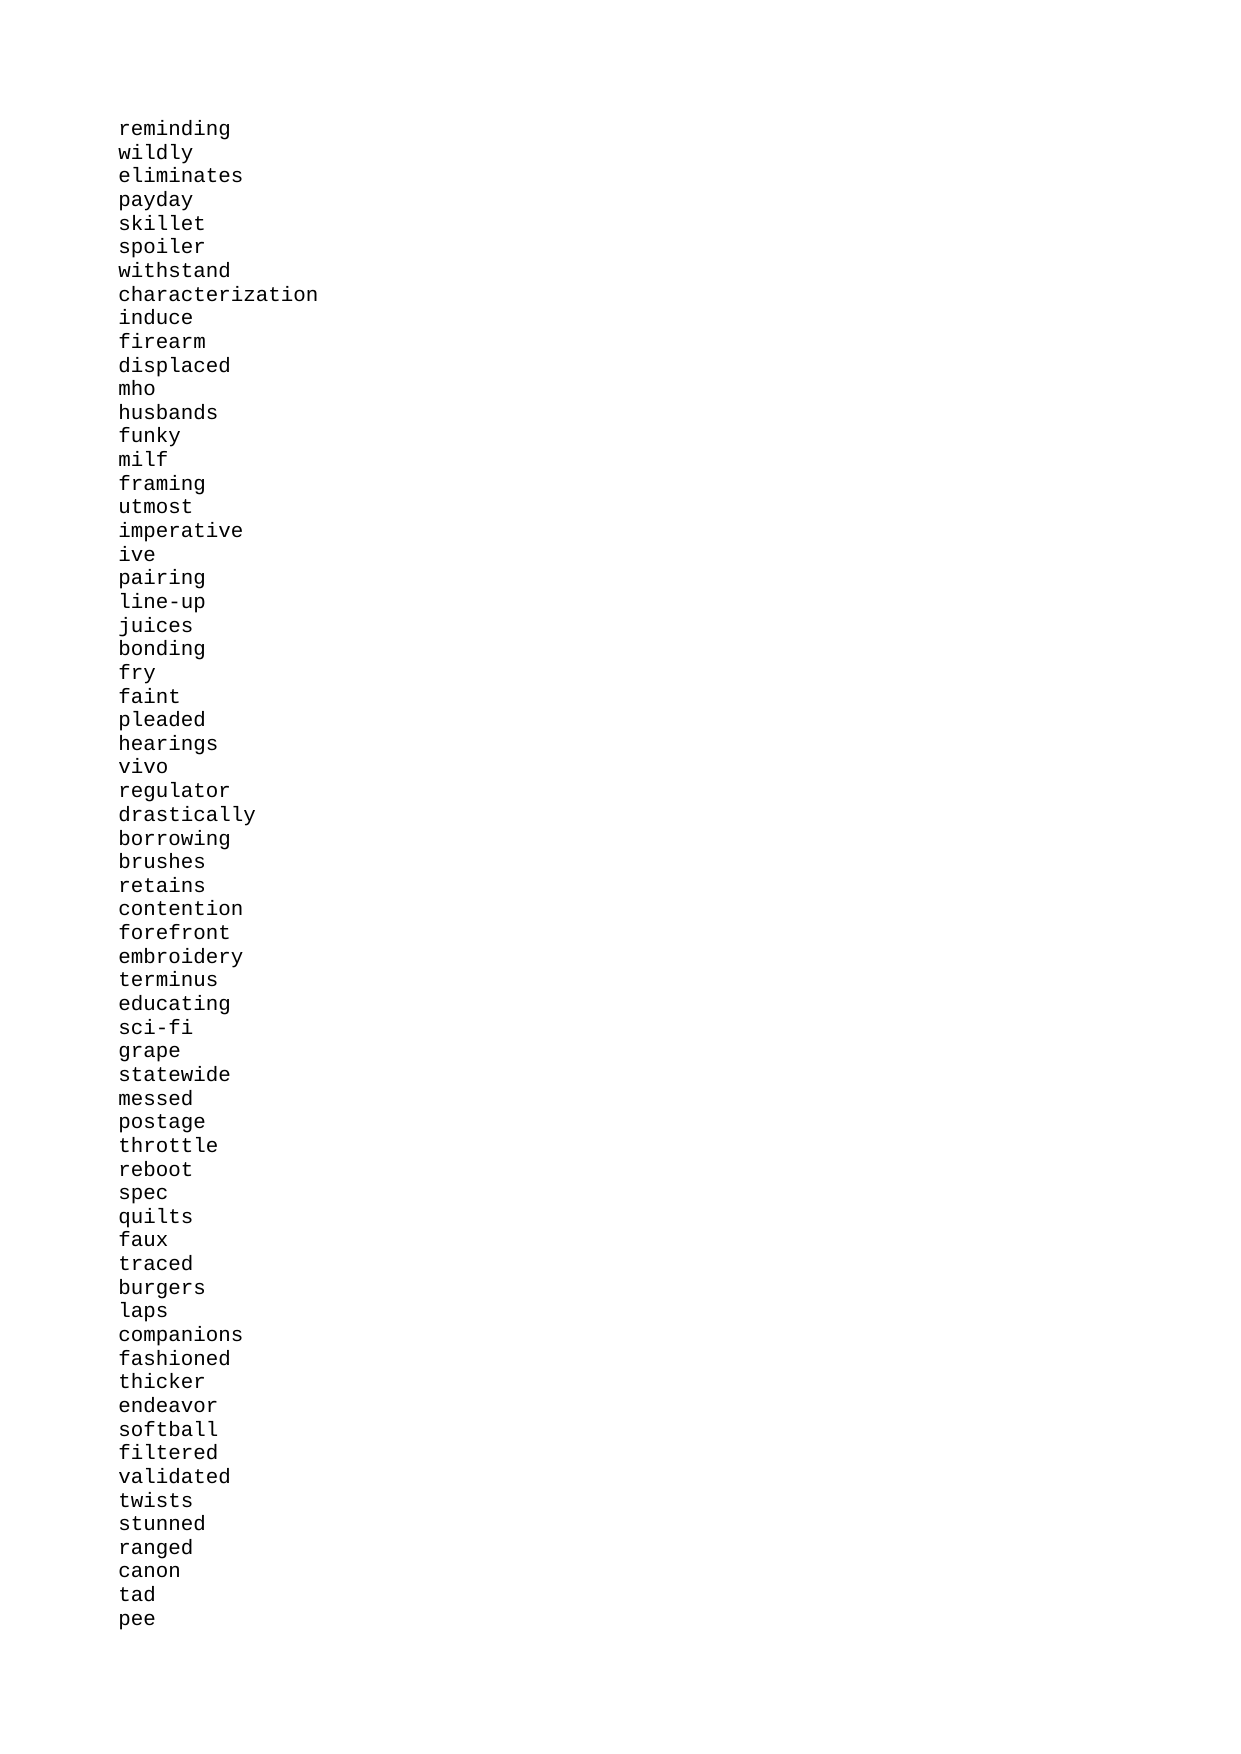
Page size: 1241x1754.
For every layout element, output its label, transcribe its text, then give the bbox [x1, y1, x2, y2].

text faint [118, 686, 1122, 709]
text quilts [118, 1206, 1122, 1229]
text sci-fi [118, 1017, 1122, 1040]
text displaced [118, 354, 1122, 378]
text stunned [118, 1513, 1122, 1537]
text retains [118, 875, 1122, 898]
text spec [118, 1182, 1122, 1206]
text contention [118, 898, 1122, 922]
text throttle [118, 1135, 1122, 1158]
text companions [118, 1324, 1122, 1348]
text hearings [118, 733, 1122, 757]
text educating [118, 993, 1122, 1017]
text endeavor [118, 1395, 1122, 1419]
text line-up [118, 591, 1122, 615]
text faux [118, 1229, 1122, 1253]
text induce [118, 307, 1122, 331]
text grape [118, 1040, 1122, 1064]
text burgers [118, 1277, 1122, 1300]
text funky [118, 426, 1122, 449]
text ranged [118, 1537, 1122, 1561]
text statewide [118, 1064, 1122, 1088]
text terminus [118, 969, 1122, 993]
text eliminates [118, 165, 1122, 189]
text vivo [118, 757, 1122, 780]
text laps [118, 1300, 1122, 1324]
text messed [118, 1088, 1122, 1111]
text milf [118, 449, 1122, 473]
text bonding [118, 638, 1122, 662]
text postage [118, 1111, 1122, 1135]
text validated [118, 1466, 1122, 1489]
text filtered [118, 1442, 1122, 1466]
text traced [118, 1253, 1122, 1277]
text payday [118, 189, 1122, 213]
text mho [118, 378, 1122, 402]
text brushes [118, 851, 1122, 875]
text fry [118, 662, 1122, 686]
text characterization [118, 284, 1122, 307]
text twists [118, 1489, 1122, 1513]
text imperative [118, 520, 1122, 544]
text husbands [118, 402, 1122, 426]
text reboot [118, 1158, 1122, 1182]
text tad [118, 1584, 1122, 1608]
text borrowing [118, 827, 1122, 851]
text drastically [118, 804, 1122, 827]
text withstand [118, 260, 1122, 284]
text pairing [118, 567, 1122, 591]
text utmost [118, 496, 1122, 520]
text reminding [118, 118, 1122, 142]
text juices [118, 615, 1122, 638]
text spoiler [118, 236, 1122, 260]
text wildly [118, 142, 1122, 165]
text fashioned [118, 1348, 1122, 1371]
text pleaded [118, 709, 1122, 733]
text embroidery [118, 946, 1122, 969]
text forefront [118, 922, 1122, 946]
text softball [118, 1419, 1122, 1442]
text thicker [118, 1371, 1122, 1395]
text regulator [118, 780, 1122, 804]
text skillet [118, 213, 1122, 236]
text framing [118, 473, 1122, 496]
text pee [118, 1608, 1122, 1631]
text firearm [118, 331, 1122, 354]
text ive [118, 544, 1122, 567]
text canon [118, 1561, 1122, 1584]
